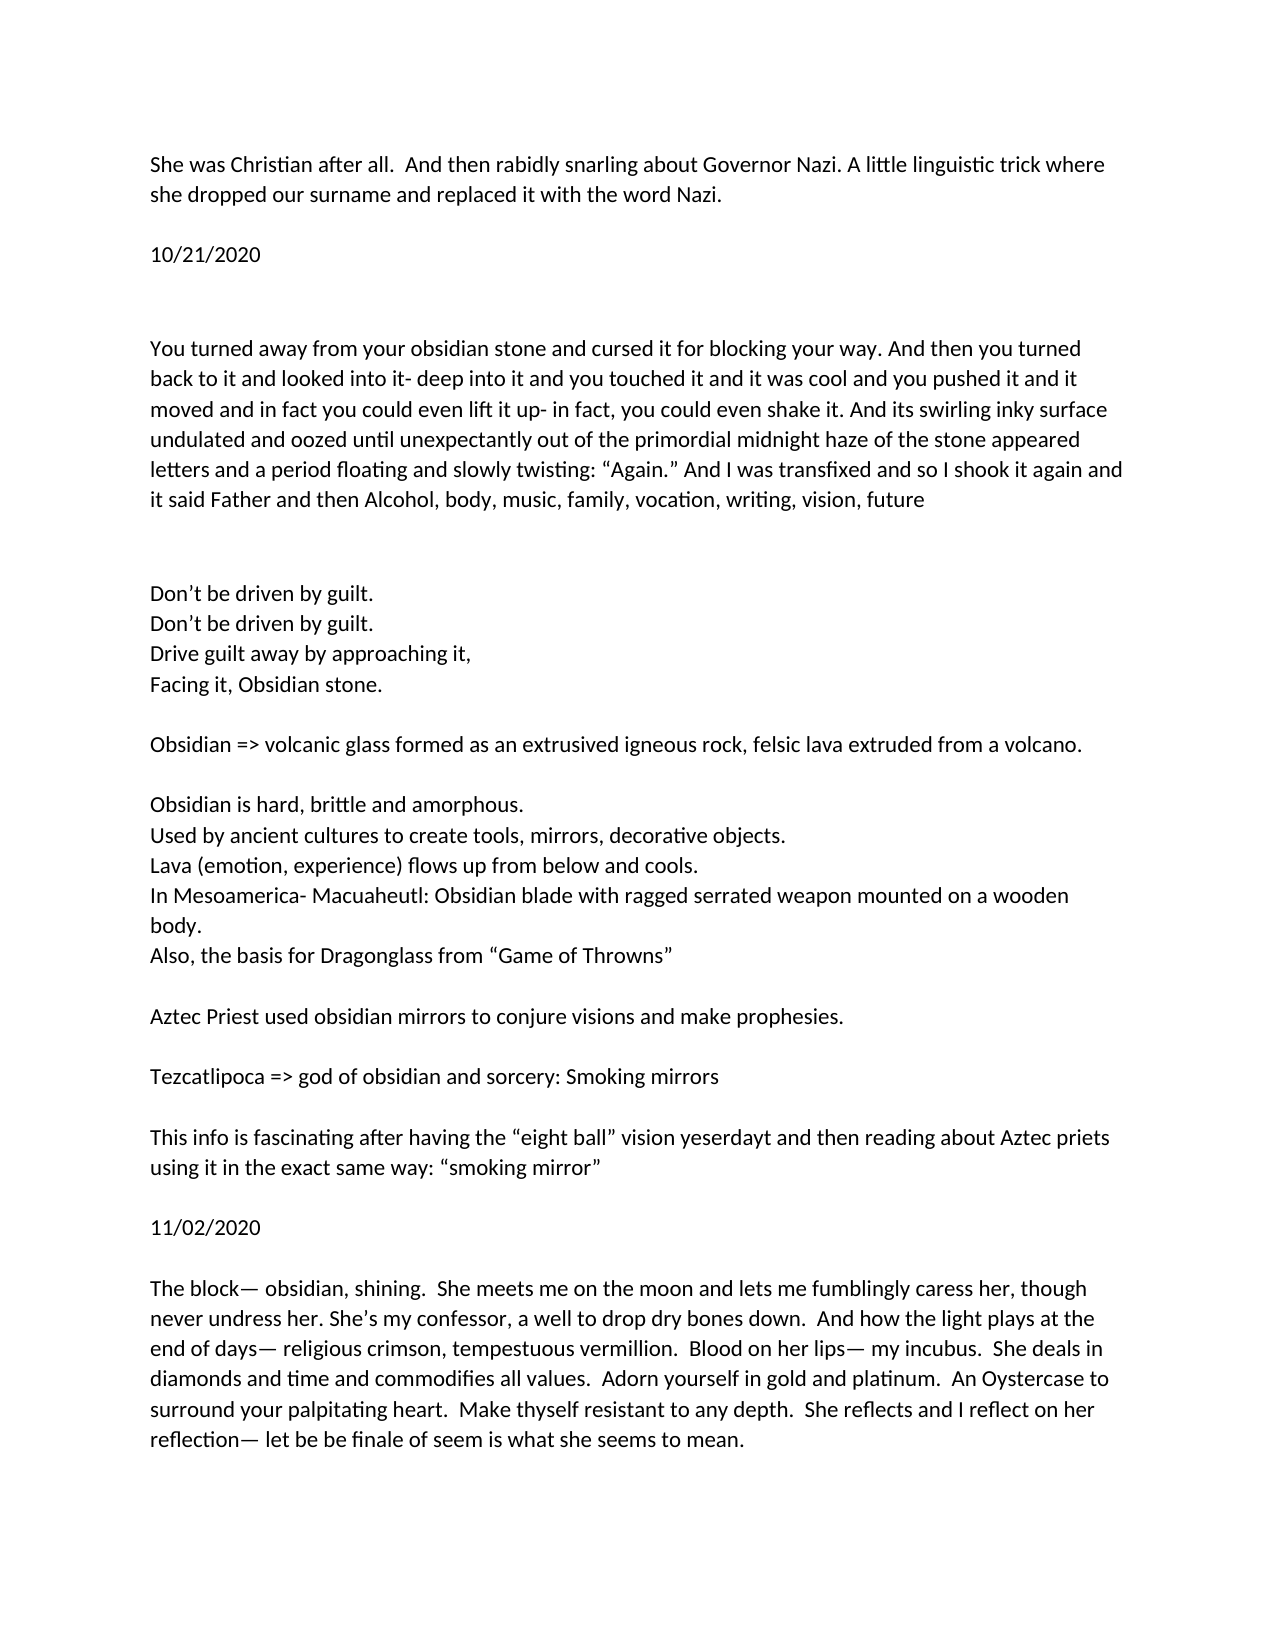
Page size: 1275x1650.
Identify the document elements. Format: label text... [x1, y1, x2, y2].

text You turned away from your obsidian stone and cursed it for blocking your way. And then you turned back to it and looked into it- deep into it and you touched it and it was cool and you pushed it and it moved and in fact you could even lift it up- in fact, you could even shake it. And its swirling inky surface undulated and oozed until unexpectantly out of the primordial midnight haze of the stone appeared letters and a period floating and slowly twisting: “Again.” And I was transfixed and so I shook it again and it said Father and then Alcohol, body, music, family, vocation, writing, vision, future [150, 334, 1125, 513]
text Obsidian is hard, brittle and amorphous. [150, 791, 1125, 819]
text The block— obsidian, shining. She meets me on the moon and lets me fumblingly caress her, though never undress her. She’s my confessor, a well to drop dry bones down. And how the light plays at the end of days— religious crimson, tempestuous vermillion. Blood on her lips— my incubus. She deals in diamonds and time and commodifies all values. Adorn yourself in gold and platinum. An Oystercase to surround your palpitating heart. Make thyself resistant to any depth. She reflects and I reflect on her reflection— let be be finale of seem is what she seems to mean. [150, 1274, 1125, 1453]
text Lava (emotion, experience) flows up from below and cools. [150, 851, 1125, 879]
text Don’t be driven by guilt. [150, 609, 1125, 637]
text Used by ancient cultures to create tools, mirrors, decorative objects. [150, 821, 1125, 849]
text This info is fascinating after having the “eight ball” vision yeserdayt and then reading about Aztec priets using it in the exact same way: “smoking mirror” [150, 1123, 1125, 1181]
text 10/21/2020 [150, 241, 1125, 269]
text Also, the basis for Dragonglass from “Game of Throwns” [150, 942, 1125, 970]
text Don’t be driven by guilt. [150, 579, 1125, 607]
text Drive guilt away by approaching it, [150, 639, 1125, 668]
text Obsidian => volcanic glass formed as an extrusived igneous rock, felsic lava extruded from a volcano. [150, 730, 1125, 758]
text 11/02/2020 [150, 1213, 1125, 1242]
text In Mesoamerica- Macuaheutl: Obsidian blade with ragged serrated weapon mounted on a wooden body. [150, 881, 1125, 939]
text Aztec Priest used obsidian mirrors to conjure visions and make prophesies. [150, 1002, 1125, 1030]
text Facing it, Obsidian stone. [150, 670, 1125, 698]
text Tezcatlipoca => god of obsidian and sorcery: Smoking mirrors [150, 1062, 1125, 1091]
